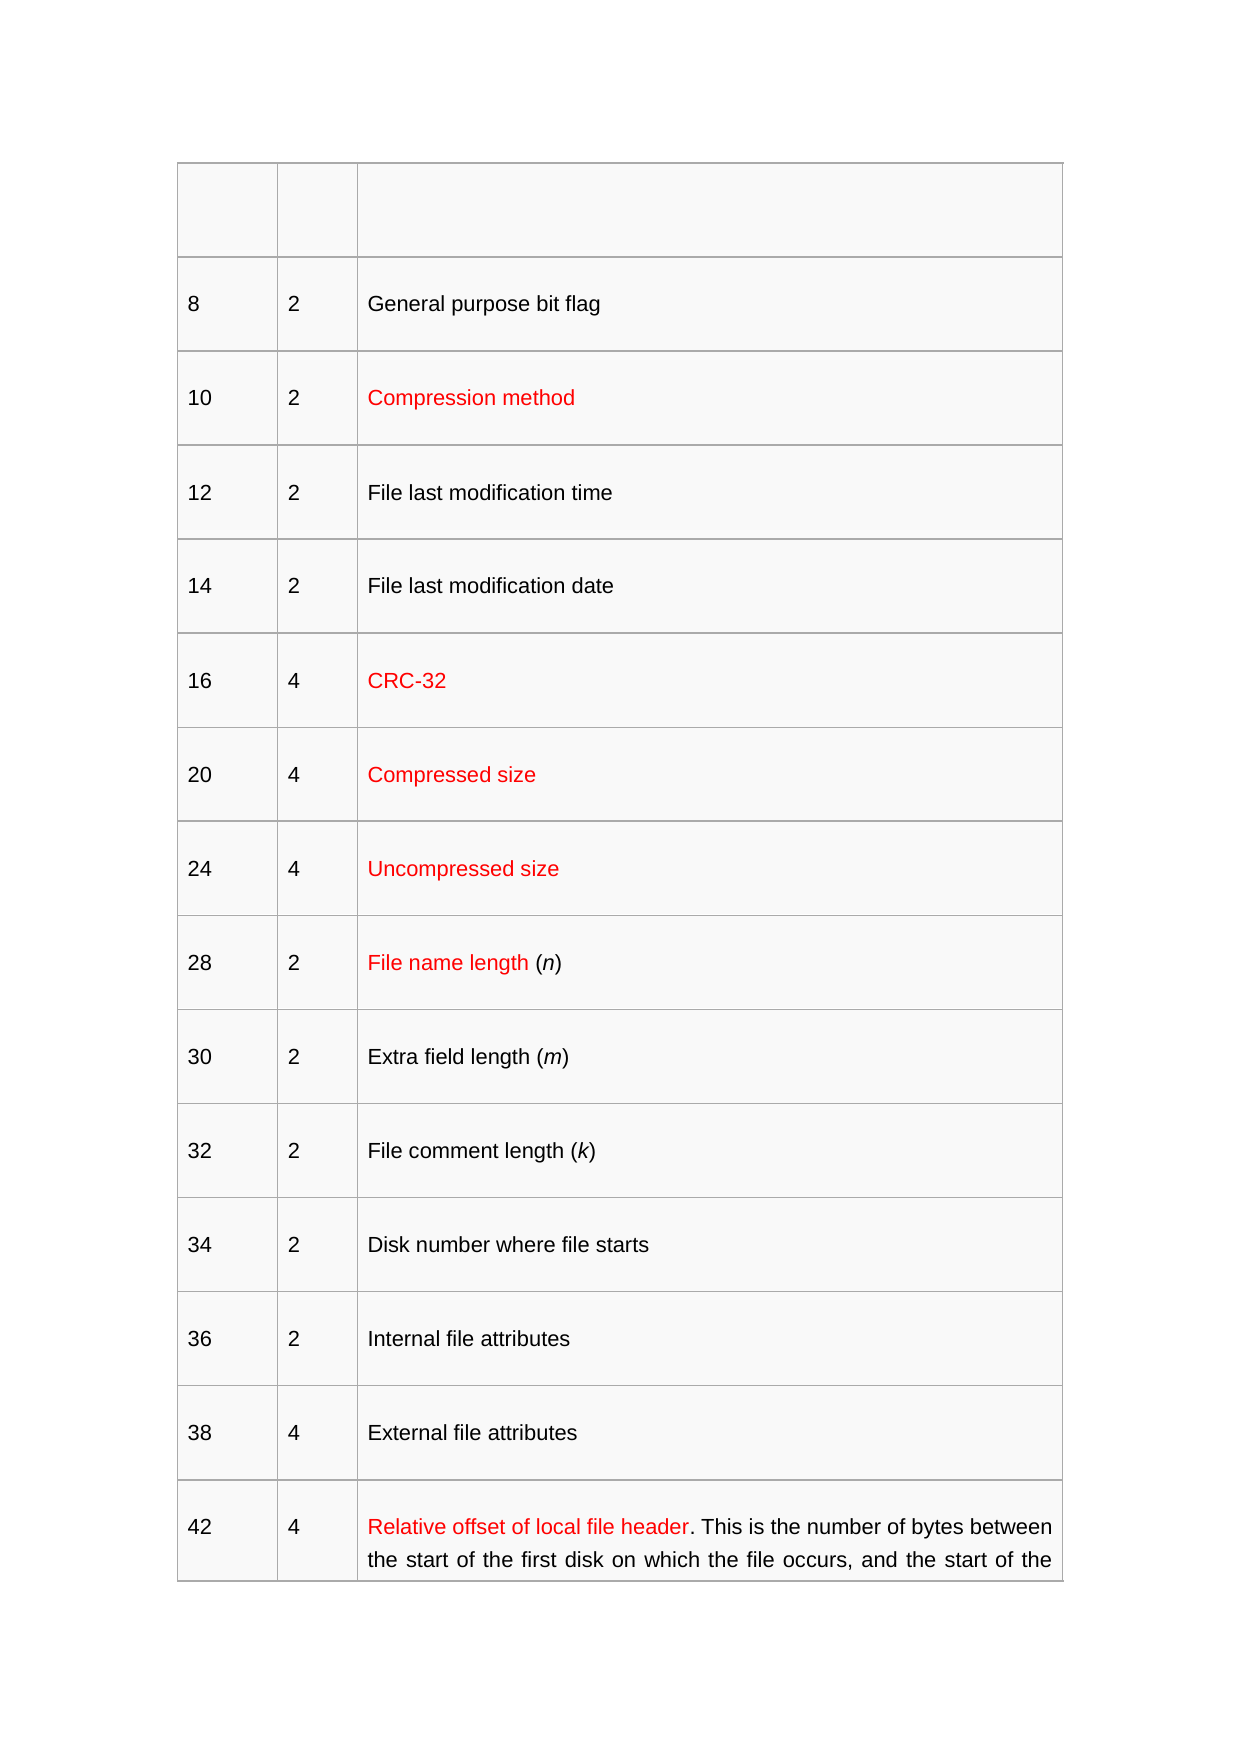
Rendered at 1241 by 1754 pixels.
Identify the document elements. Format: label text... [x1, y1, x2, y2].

table_cell 4 [278, 1481, 357, 1580]
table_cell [358, 1481, 1062, 1580]
table_cell Compression method [358, 352, 1062, 444]
table_cell 4 [278, 1386, 357, 1479]
table_cell 6 [178, 164, 277, 256]
table_cell 2 [278, 916, 357, 1008]
table_cell 42 [178, 1481, 277, 1580]
table_cell External file attributes [358, 1386, 1062, 1479]
table_cell File comment length (k) [358, 1104, 1062, 1197]
table_cell 2 [278, 1198, 357, 1291]
table_cell 34 [178, 1198, 277, 1291]
table_cell 8 [178, 258, 277, 350]
table_cell 30 [178, 1010, 277, 1103]
table_cell 4 [278, 728, 357, 820]
table_cell 20 [178, 728, 277, 820]
table_cell 2 [278, 446, 357, 538]
table_cell 14 [178, 540, 277, 632]
table_cell File last modification date [358, 540, 1062, 632]
table_cell 10 [178, 352, 277, 444]
table_cell 38 [178, 1386, 277, 1479]
table_cell File name length (n) [358, 916, 1062, 1008]
table_cell Uncompressed size [358, 822, 1062, 914]
table_cell 32 [178, 1104, 277, 1197]
table_cell Extra field length (m) [358, 1010, 1062, 1103]
table_cell CRC-32 [358, 634, 1062, 726]
table_cell 2 [278, 258, 357, 350]
table_cell 2 [278, 1010, 357, 1103]
table_cell 36 [178, 1292, 277, 1385]
table_cell 4 [278, 634, 357, 726]
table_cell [358, 164, 1062, 256]
table_cell 2 [278, 1292, 357, 1385]
table_cell File last modification time [358, 446, 1062, 538]
table_cell 4 [278, 822, 357, 914]
table_cell Compressed size [358, 728, 1062, 820]
table_cell 24 [178, 822, 277, 914]
table_cell 2 [278, 540, 357, 632]
table_cell 2 [278, 164, 357, 256]
table_cell 28 [178, 916, 277, 1008]
table_cell 16 [178, 634, 277, 726]
table_cell Internal file attributes [358, 1292, 1062, 1385]
table_cell 2 [278, 352, 357, 444]
table_cell 12 [178, 446, 277, 538]
table_cell Disk number where file starts [358, 1198, 1062, 1291]
table_cell 2 [278, 1104, 357, 1197]
table_cell General purpose bit flag [358, 258, 1062, 350]
